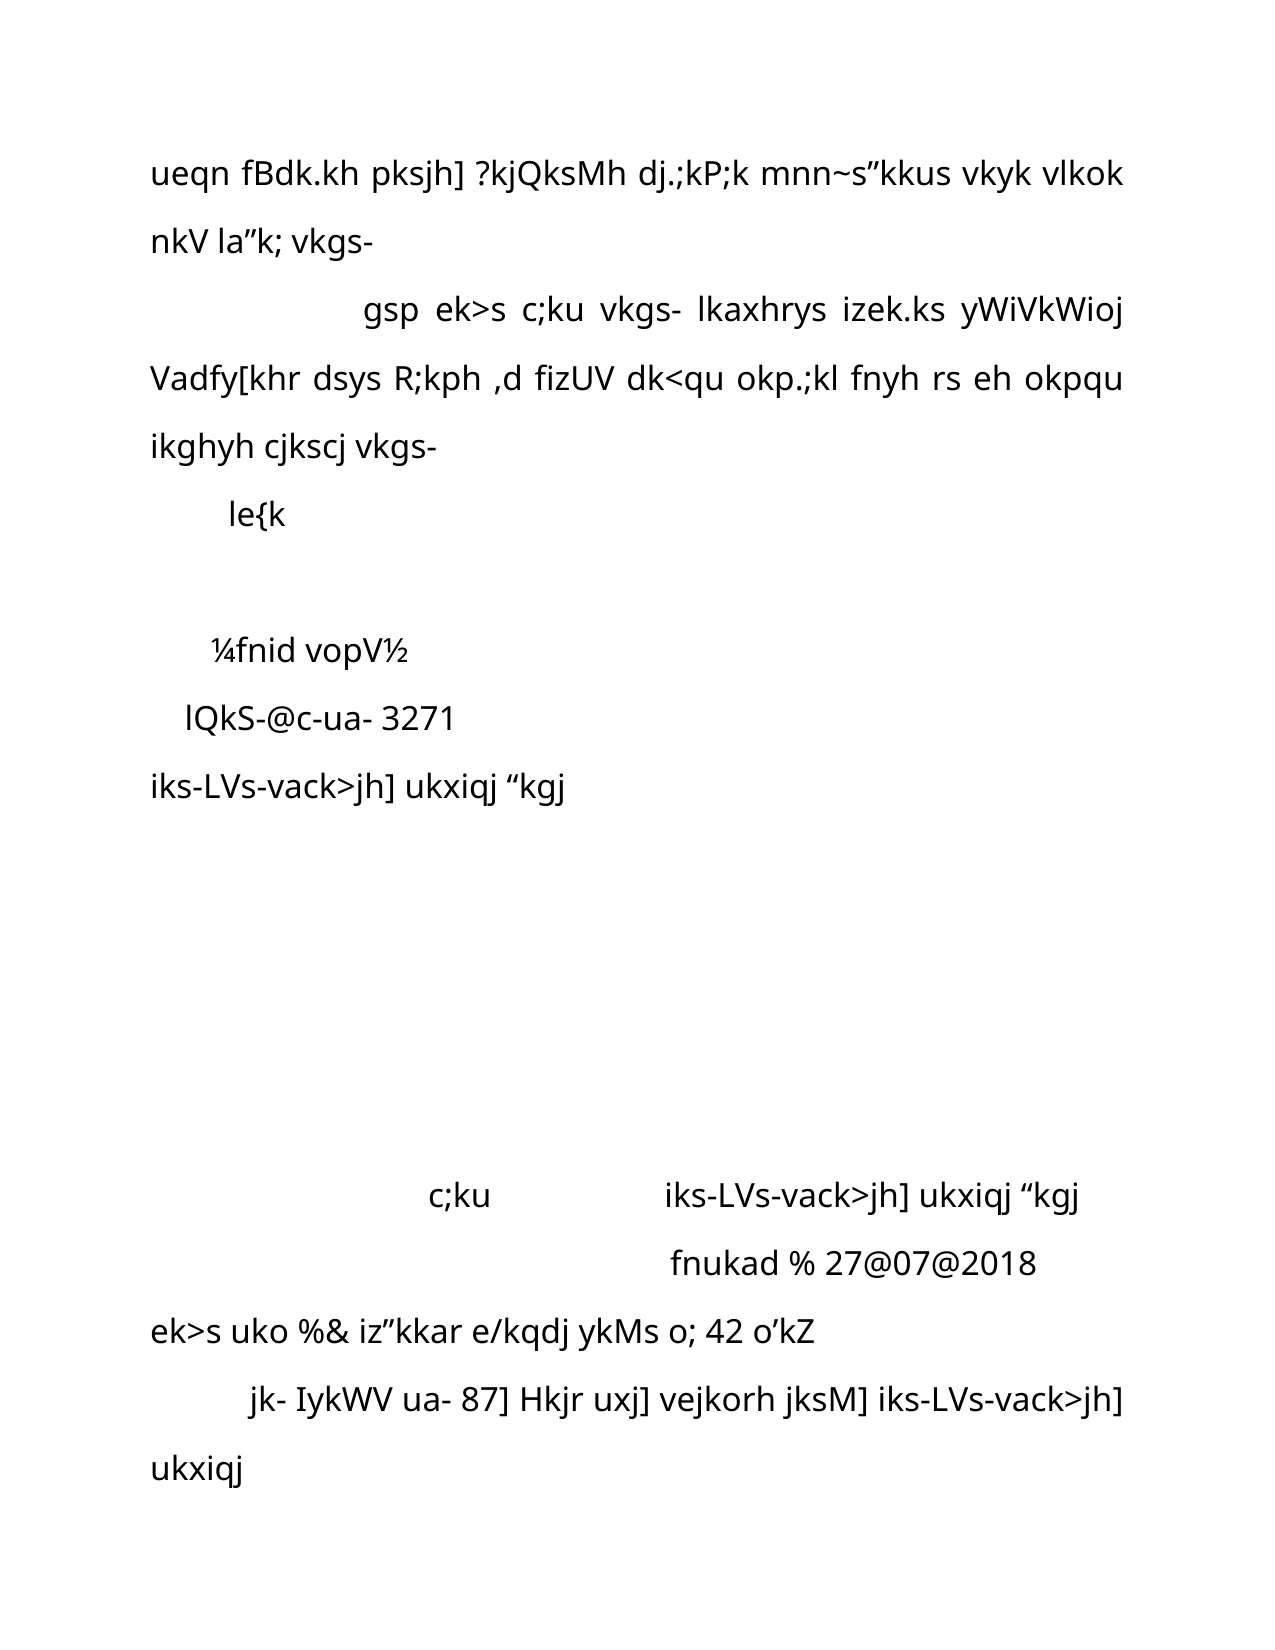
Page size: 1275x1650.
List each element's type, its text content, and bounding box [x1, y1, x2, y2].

text fnukad % 27@07@2018 [150, 1240, 1125, 1285]
text jk- IykWV ua- 87] Hkjr uxj] vejkorh jksM] iks-LVs-vack>jh] ukxiqj [150, 1376, 1125, 1490]
text iks-LVs-vack>jh] ukxiqj “kgj [150, 763, 1125, 808]
text c;ku iks-LVs-vack>jh] ukxiqj “kgj [150, 1172, 1125, 1217]
text gsp ek>s c;ku vkgs- lkaxhrys izek.ks yWiVkWioj Vadfy[khr dsys R;kph ,d fizUV dk<qu okp.;kl fnyh rs eh okpqu ikghyh cjkscj vkgs- [150, 286, 1125, 468]
text le{k [150, 491, 1125, 536]
text ¼fnid vopV½ [150, 627, 1125, 672]
text ek>s uko %& iz”kkar e/kqdj ykMs o; 42 o’kZ [150, 1308, 1125, 1353]
text lQkS-@c-ua- 3271 [150, 695, 1125, 740]
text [150, 150, 1125, 263]
